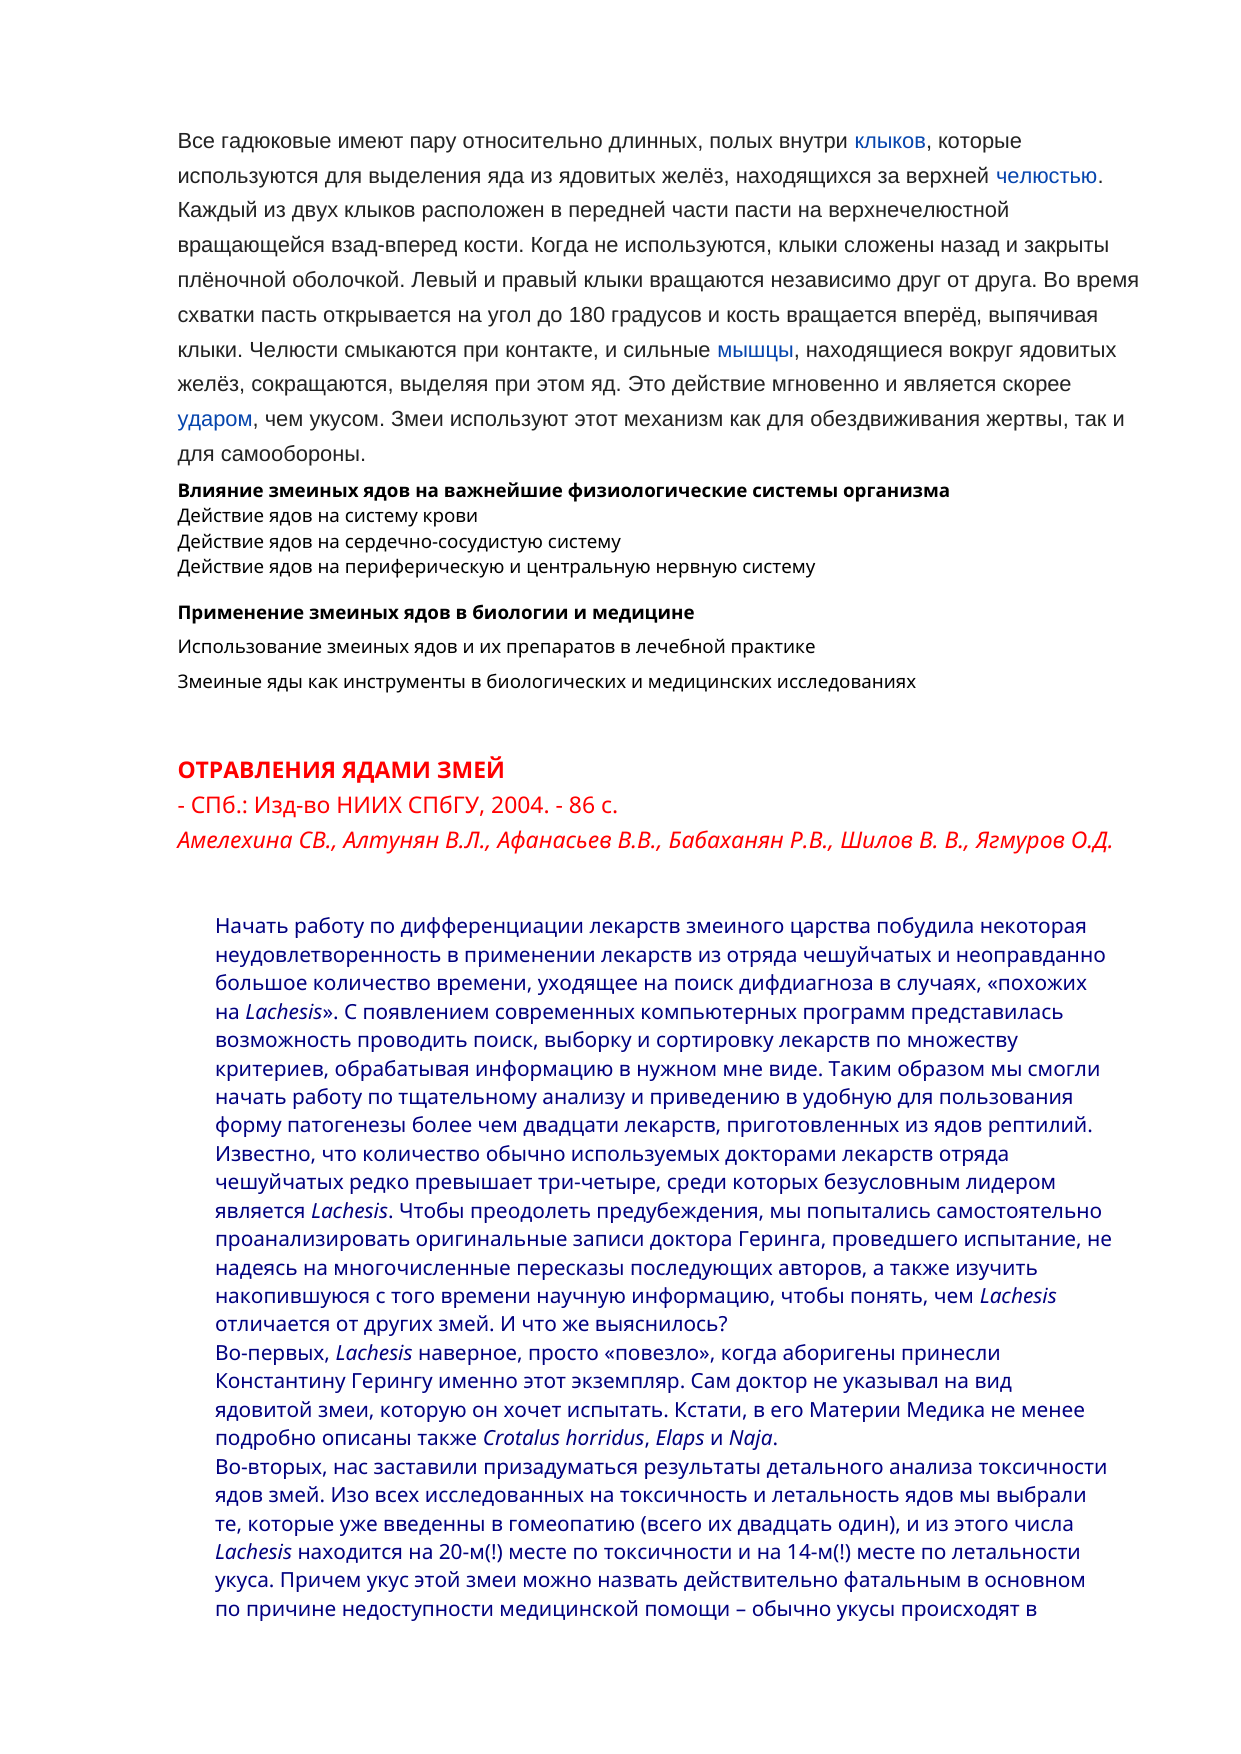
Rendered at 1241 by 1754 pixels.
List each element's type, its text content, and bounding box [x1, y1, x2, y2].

text Начать работу по дифференциации лекарств змеиного царства побудила некоторая неудовлетворенность в применении лекарств из отряда чешуйчатых и неоправданно большое количество времени, уходящее на поиск дифдиагноза в случаях, «похожих на Lachesis». С появлением современных компьютерных программ представилась возможность проводить поиск, выборку и сортировку лекарств по множеству критериев, обрабатывая информацию в нужном мне виде. Таким образом мы смогли начать работу по тщательному анализу и приведению в удобную для пользования форму патогенезы более чем двадцати лекарств, приготовленных из ядов рептилий. [215, 911, 1114, 1139]
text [215, 1452, 1114, 1622]
text Применение змеиных ядов в биологии и медицине Использование змеиных ядов и их препаратов в лечебной практике Змеиные яды как инструменты в биологических и медицинских исследованиях [177, 590, 1152, 694]
text Во-первых, Lachesis наверное, просто «повезло», когда аборигены принесли Константину Герингу именно этот экземпляр. Сам доктор не указывал на вид ядовитой змеи, которую он хочет испытать. Кстати, в его Материи Медика не менее подробно описаны также Crotalus horridus, Elaps и Naja. [215, 1338, 1114, 1452]
text Влияние змеиных ядов на важнейшие физиологические системы организма Действие ядов на систему крови Действие ядов на сердечно-сосудистую систему Действие ядов на периферическую и центральную нервную систему [177, 477, 1152, 579]
text Известно, что количество обычно используемых докторами лекарств отряда чешуйчатых редко превышает три-четыре, среди которых безусловным лидером является Lachesis. Чтобы преодолеть предубеждения, мы попытались самостоятельно проанализировать оригинальные записи доктора Геринга, проведшего испытание, не надеясь на многочисленные пересказы последующих авторов, а также изучить накопившуюся с того времени научную информацию, чтобы понять, чем Lachesis отличается от других змей. И что же выяснилось? [215, 1139, 1114, 1338]
text ОТРАВЛЕНИЯ ЯДАМИ ЗМЕЙ - СПб.: Изд-во НИИХ СПбГУ, 2004. - 86 с. Амелехина СВ., Алтунян В.Л., Афанасьев В.В., Бабаханян Р.В., Шилов В. В., Ягмуров О.Д. [177, 751, 1152, 855]
text Все гадюковые имеют пару относительно длинных, полых внутри клыков, которые используются для выделения яда из ядовитых желёз, находящихся за верхней челюстью. Каждый из двух клыков расположен в передней части пасти на верхнечелюстной вращающейся взад-вперед кости. Когда не используются, клыки сложены назад и закрыты плёночной оболочкой. Левый и правый клыки вращаются независимо друг от друга. Во время схватки пасть открывается на угол до 180 градусов и кость вращается вперёд, выпячивая клыки. Челюсти смыкаются при контакте, и сильные мышцы, находящиеся вокруг ядовитых желёз, сокращаются, выделяя при этом яд. Это действие мгновенно и является скорее ударом, чем укусом. Змеи используют этот механизм как для обездвиживания жертвы, так и для самообороны. [177, 118, 1152, 466]
